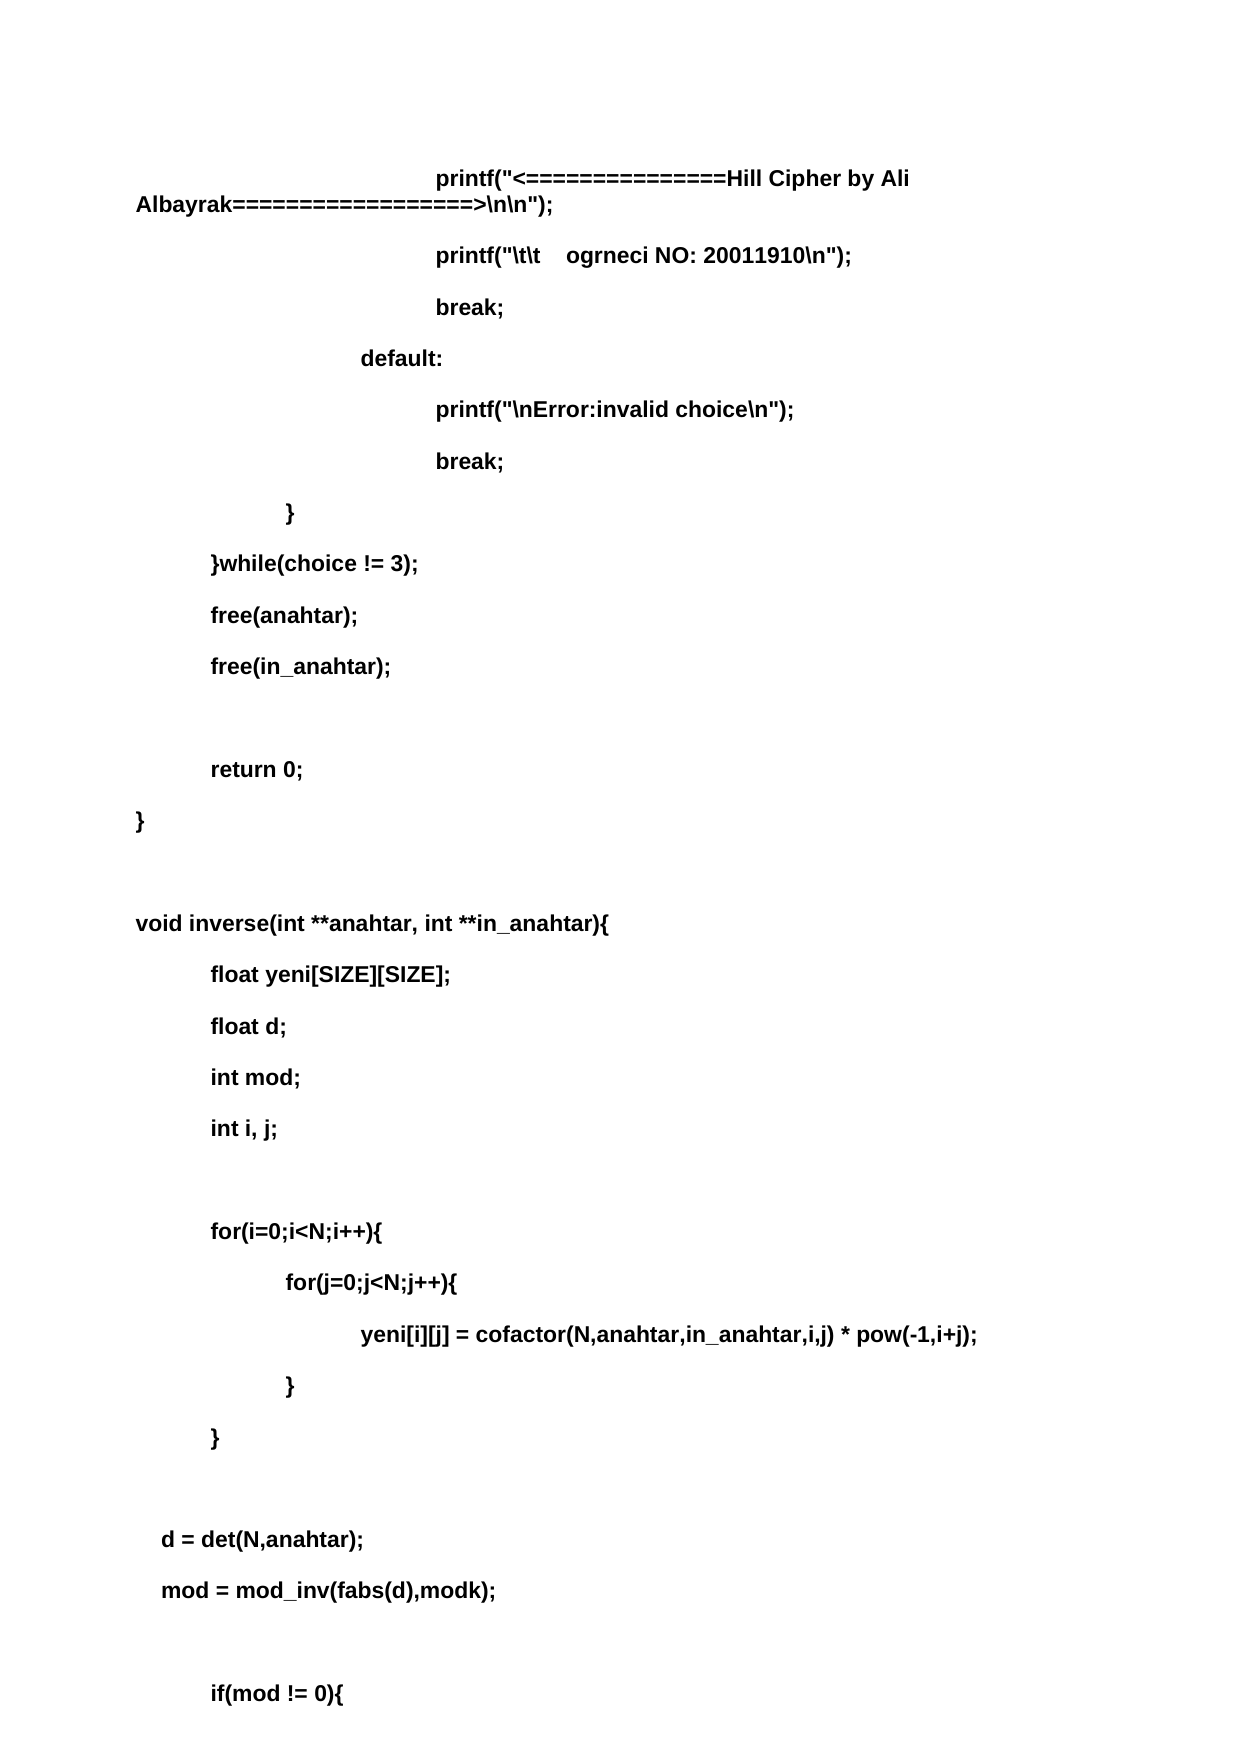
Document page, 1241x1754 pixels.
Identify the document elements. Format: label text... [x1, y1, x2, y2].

text int i, j; [135, 1115, 1107, 1142]
text free(anahtar); [135, 602, 1107, 628]
text for(j=0;j<N;j++){ [135, 1269, 1107, 1296]
text if(mod != 0){ [135, 1680, 1107, 1707]
text void inverse(int **anahtar, int **in_anahtar){ [135, 910, 1107, 936]
text break; [135, 448, 1107, 474]
text printf("<===============Hill Cipher by Ali Albayrak==================>\n\n"); [135, 164, 1107, 217]
text } [135, 499, 1107, 525]
text return 0; [135, 756, 1107, 782]
text free(in_anahtar); [135, 653, 1107, 679]
text } [135, 1372, 1107, 1398]
text } [135, 1423, 1107, 1450]
text float d; [135, 1013, 1107, 1039]
text float yeni[SIZE][SIZE]; [135, 961, 1107, 988]
text break; [135, 294, 1107, 320]
text printf("\nError:invalid choice\n"); [135, 396, 1107, 423]
text for(i=0;i<N;i++){ [135, 1218, 1107, 1244]
text } [135, 807, 1107, 833]
text default: [135, 345, 1107, 371]
text yeni[i][j] = cofactor(N,anahtar,in_anahtar,i,j) * pow(-1,i+j); [135, 1321, 1107, 1347]
text d = det(N,anahtar); [135, 1526, 1107, 1552]
text mod = mod_inv(fabs(d),modk); [135, 1577, 1107, 1604]
text int mod; [135, 1064, 1107, 1090]
text printf("\t\t ogrneci NO: 20011910\n"); [135, 242, 1107, 269]
text }while(choice != 3); [135, 550, 1107, 577]
